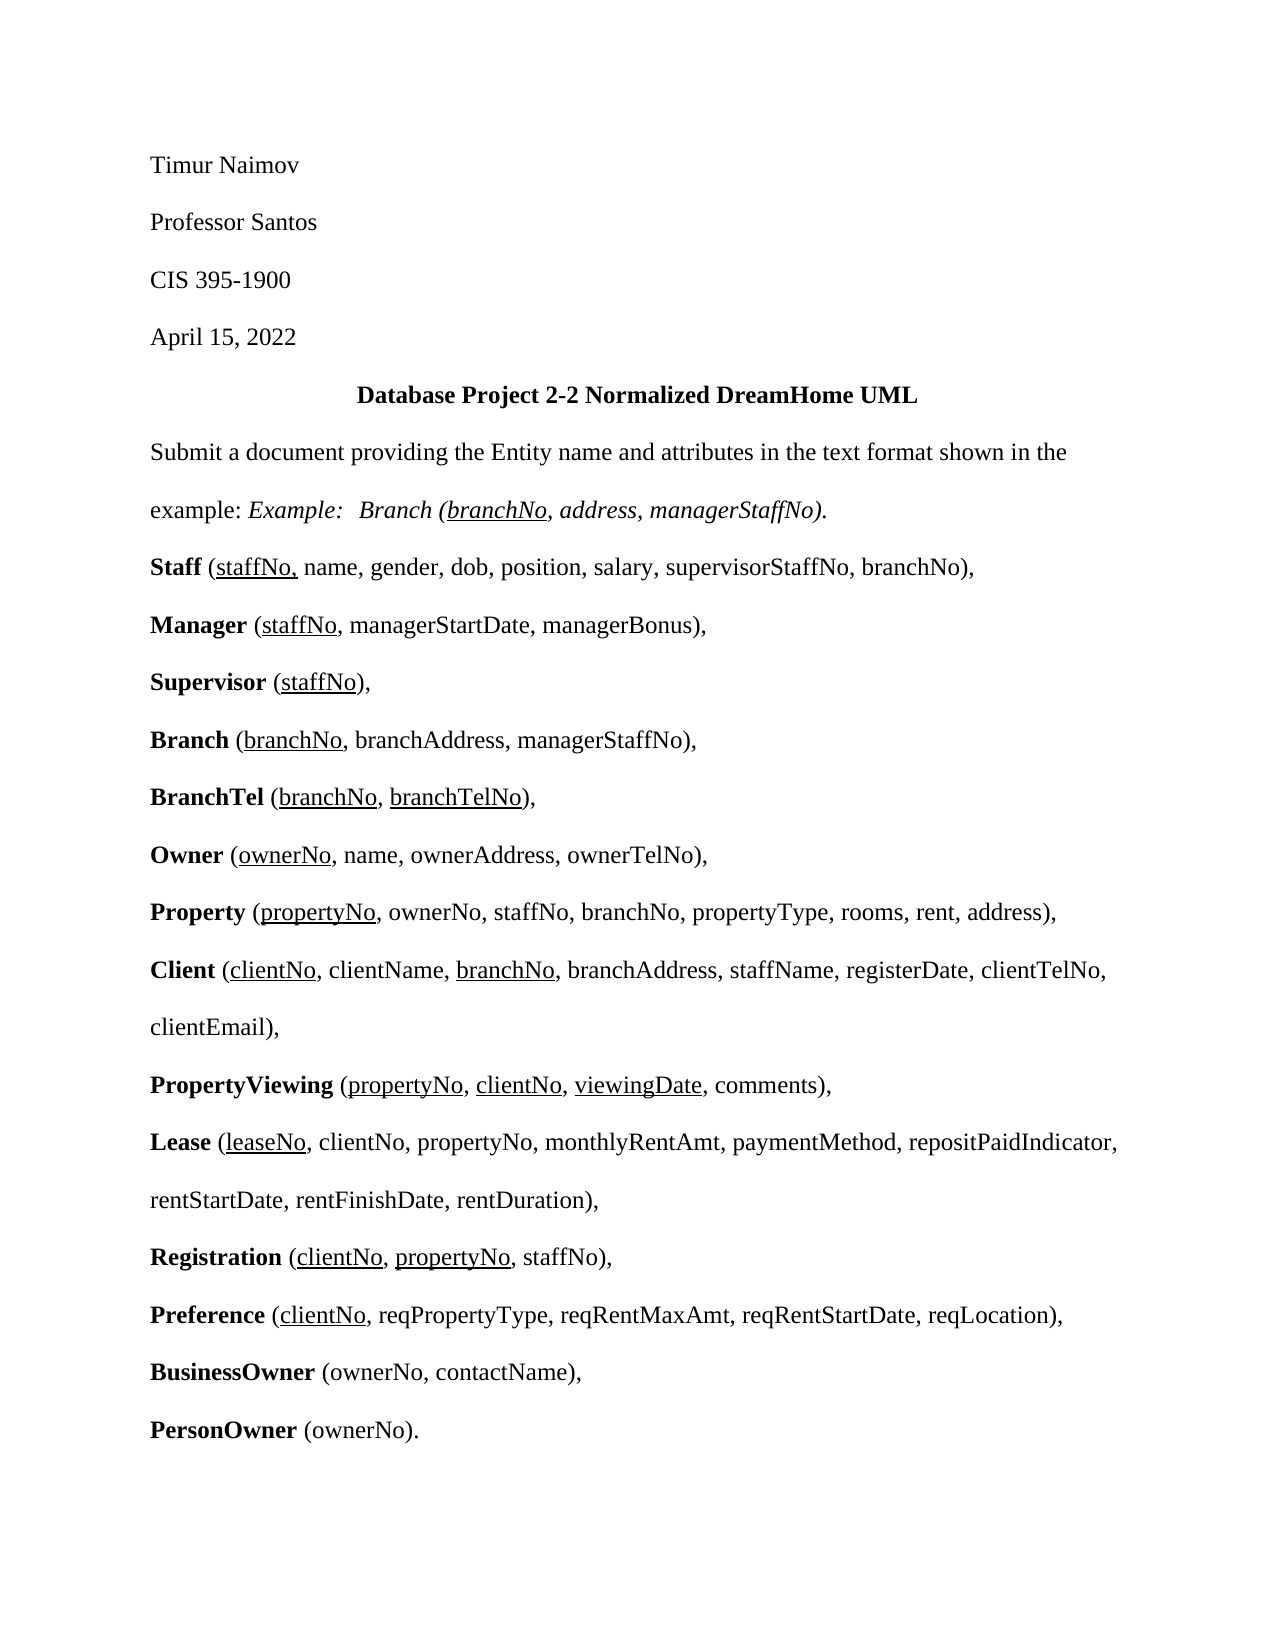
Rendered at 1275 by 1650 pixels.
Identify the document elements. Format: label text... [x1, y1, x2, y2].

text Professor Santos [150, 207, 1125, 236]
text Timur Naimov [150, 150, 1125, 179]
text Owner (ownerNo, name, ownerAddress, ownerTelNo), [150, 840, 1125, 869]
text Lease (leaseNo, clientNo, propertyNo, monthlyRentAmt, paymentMethod, repositPaidIndicator, rentStartDate, rentFinishDate, rentDuration), [150, 1127, 1125, 1214]
text Client (clientNo, clientName, branchNo, branchAddress, staffName, registerDate, clientTelNo, clientEmail), [150, 955, 1125, 1041]
text Database Project 2-2 Normalized DreamHome UML [150, 380, 1125, 409]
text CIS 395-1900 [150, 265, 1125, 294]
text April 15, 2022 [150, 322, 1125, 351]
text PropertyViewing (propertyNo, clientNo, viewingDate, comments), [150, 1070, 1125, 1099]
text Manager (staffNo, managerStartDate, managerBonus), [150, 610, 1125, 639]
text Preference (clientNo, reqPropertyType, reqRentMaxAmt, reqRentStartDate, reqLocation), [150, 1300, 1125, 1329]
text Supervisor (staffNo), [150, 667, 1125, 696]
text Property (propertyNo, ownerNo, staffNo, branchNo, propertyType, rooms, rent, address), [150, 897, 1125, 926]
text Branch (branchNo, branchAddress, managerStaffNo), [150, 725, 1125, 754]
text Submit a document providing the Entity name and attributes in the text format shown in the example: Example: Branch (branchNo, address, managerStaffNo). [150, 437, 1125, 524]
text BranchTel (branchNo, branchTelNo), [150, 782, 1125, 811]
text Registration (clientNo, propertyNo, staffNo), [150, 1242, 1125, 1271]
text BusinessOwner (ownerNo, contactName), [150, 1357, 1125, 1386]
text PersonOwner (ownerNo). [150, 1415, 1125, 1444]
text Staff (staffNo, name, gender, dob, position, salary, supervisorStaffNo, branchNo), [150, 552, 1125, 581]
